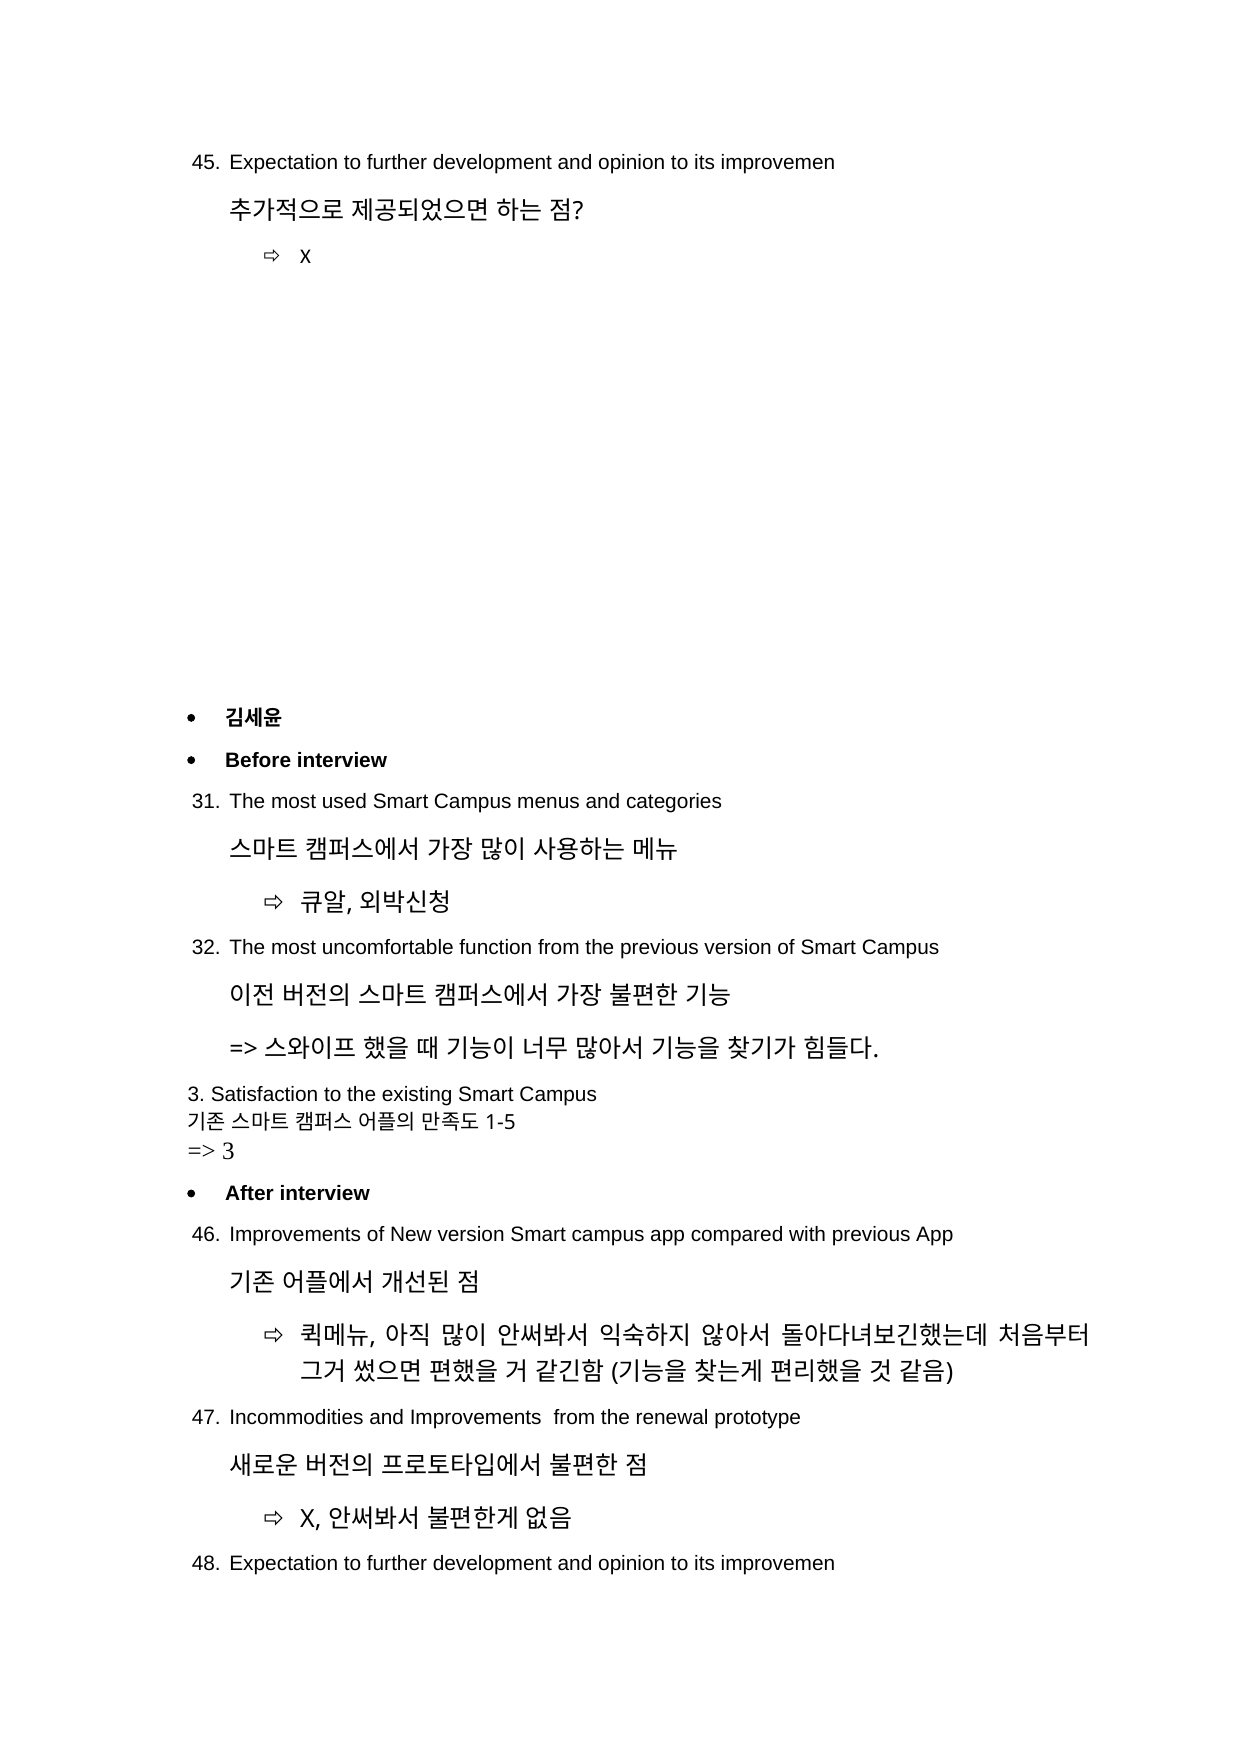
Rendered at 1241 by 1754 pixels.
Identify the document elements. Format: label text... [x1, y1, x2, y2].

list Expectation to further development and opinion to its improvemen [192, 150, 1090, 174]
list 퀵메뉴, 아직 많이 안써봐서 익숙하지 않아서 돌아다녀보긴했는데 처음부터 그거 썼으면 편했을 거 같긴함 (기능을 찾는게 편리했을 것 같음) [262, 1316, 1090, 1388]
text 3. Satisfaction to the existing Smart Campus 기존 스마트 캠퍼스 어플의 만족도 1-5 => 3 [187, 1082, 1090, 1164]
list Expectation to further development and opinion to its improvemen [192, 1551, 1090, 1575]
list 추가적으로 제공되었으면 하는 점? [229, 191, 1090, 227]
list Improvements of New version Smart campus app compared with previous App [192, 1222, 1090, 1246]
list The most used Smart Campus menus and categories [192, 789, 1090, 813]
list 기존 어플에서 개선된 점 [229, 1263, 1090, 1299]
list 새로운 버전의 프로토타입에서 불편한 점 [229, 1445, 1090, 1482]
list => 스와이프 했을 때 기능이 너무 많아서 기능을 찾기가 힘들다. [229, 1029, 1090, 1065]
list Incommodities and Improvements from the renewal prototype [192, 1405, 1090, 1429]
list 스마트 캠퍼스에서 가장 많이 사용하는 메뉴 [229, 829, 1090, 866]
list 김세윤 [187, 701, 1090, 731]
list X, 안써봐서 불편한게 없음 [262, 1498, 1090, 1534]
list Before interview [187, 748, 1090, 772]
list 이전 버전의 스마트 캠퍼스에서 가장 불편한 기능 [229, 976, 1090, 1012]
list After interview [187, 1181, 1090, 1205]
list X [262, 243, 1090, 269]
list The most uncomfortable function from the previous version of Smart Campus [192, 935, 1090, 959]
list 큐알, 외박신청 [262, 882, 1090, 918]
